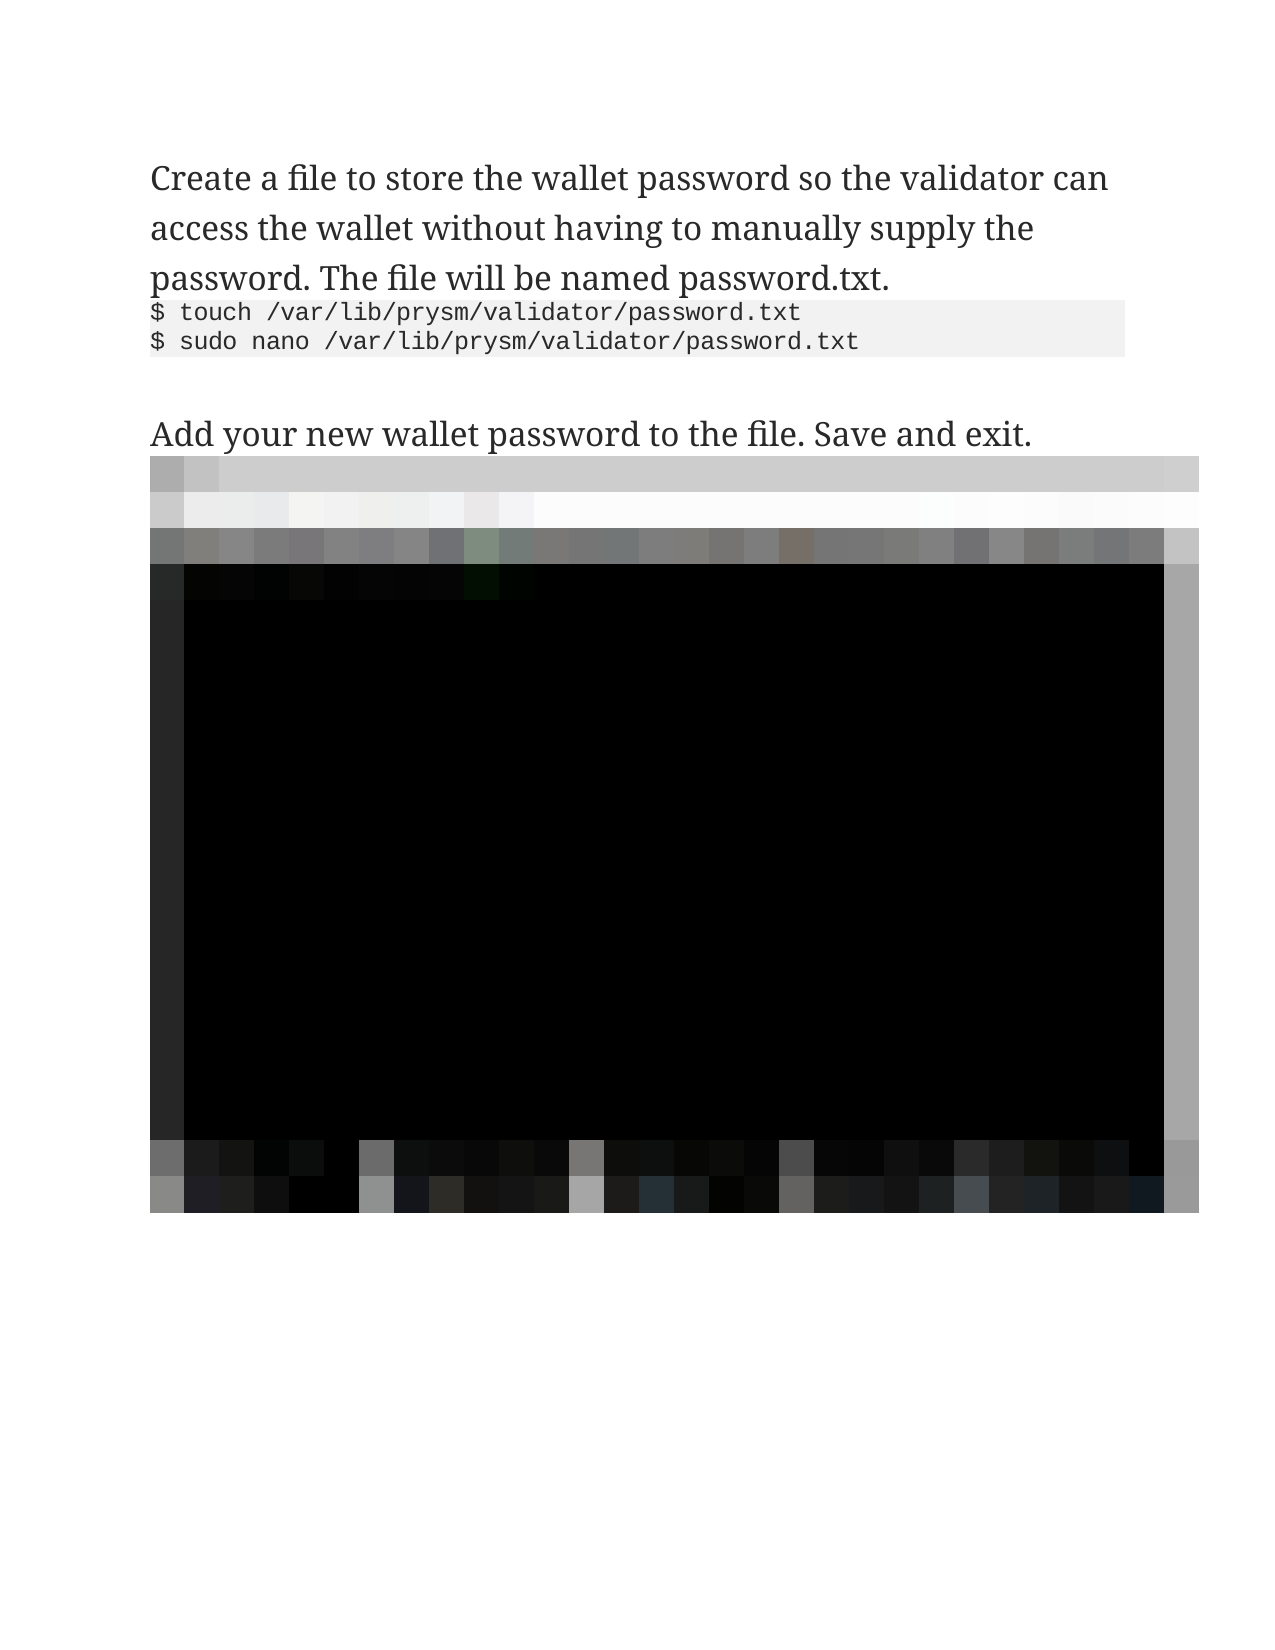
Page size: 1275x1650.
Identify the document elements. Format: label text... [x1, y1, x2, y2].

text $ touch /var/lib/prysm/validator/password.txt $ sudo nano /var/lib/prysm/validator/password.txt [150, 300, 1125, 357]
picture [150, 456, 1199, 1213]
text Create a file to store the wallet password so the validator can access the wallet without having to manually supply the password. The file will be named password.txt. [150, 150, 1125, 300]
text Add your new wallet password to the file. Save and exit. [150, 407, 1125, 456]
